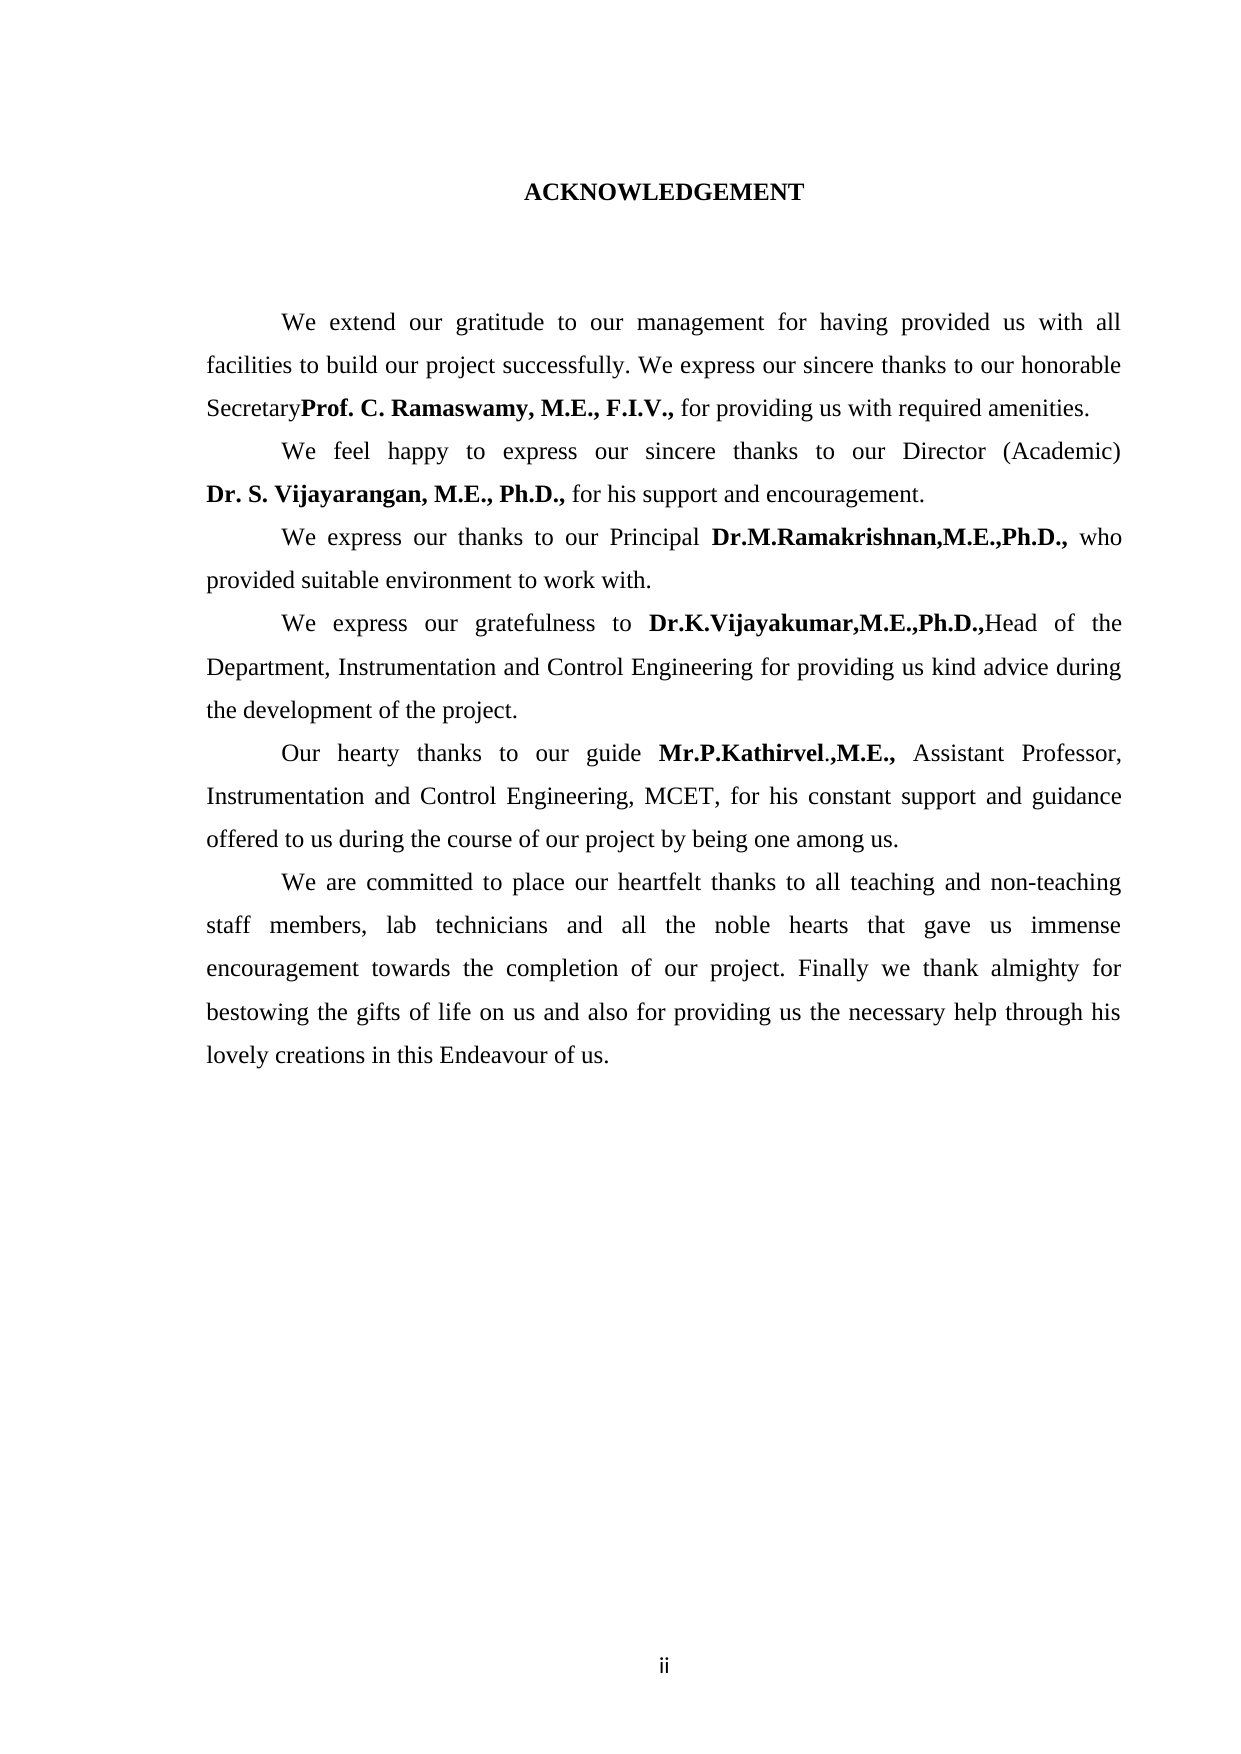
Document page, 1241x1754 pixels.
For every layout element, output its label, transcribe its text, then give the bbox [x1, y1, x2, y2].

text We are committed to place our heartfelt thanks to all teaching and non-teaching staff members, lab technicians and all the noble hearts that gave us immense encouragement towards the completion of our project. Finally we thank almighty for bestowing the gifts of life on us and also for providing us the necessary help through his lovely creations in this Endeavour of us. [206, 867, 1122, 1068]
text We extend our gratitude to our management for having provided us with all facilities to build our project successfully. We express our sincere thanks to our honorable SecretaryProf. C. Ramaswamy, M.E., F.I.V., for providing us with required amenities. [206, 307, 1122, 422]
text We feel happy to express our sincere thanks to our Director (Academic) Dr. S. Vijayarangan, M.E., Ph.D., for his support and encouragement. [206, 436, 1122, 508]
text We express our thanks to our Principal Dr.M.Ramakrishnan,M.E.,Ph.D., who provided suitable environment to work with. [206, 522, 1122, 594]
text Our hearty thanks to our guide Mr.P.Kathirvel.,M.E., Assistant Professor, Instrumentation and Control Engineering, MCET, for his constant support and guidance offered to us during the course of our project by being one among us. [206, 738, 1122, 853]
text We express our gratefulness to Dr.K.Vijayakumar,M.E.,Ph.D.,Head of the Department, Instrumentation and Control Engineering for providing us kind advice during the development of the project. [206, 608, 1122, 723]
text ACKNOWLEDGEMENT [206, 177, 1122, 206]
